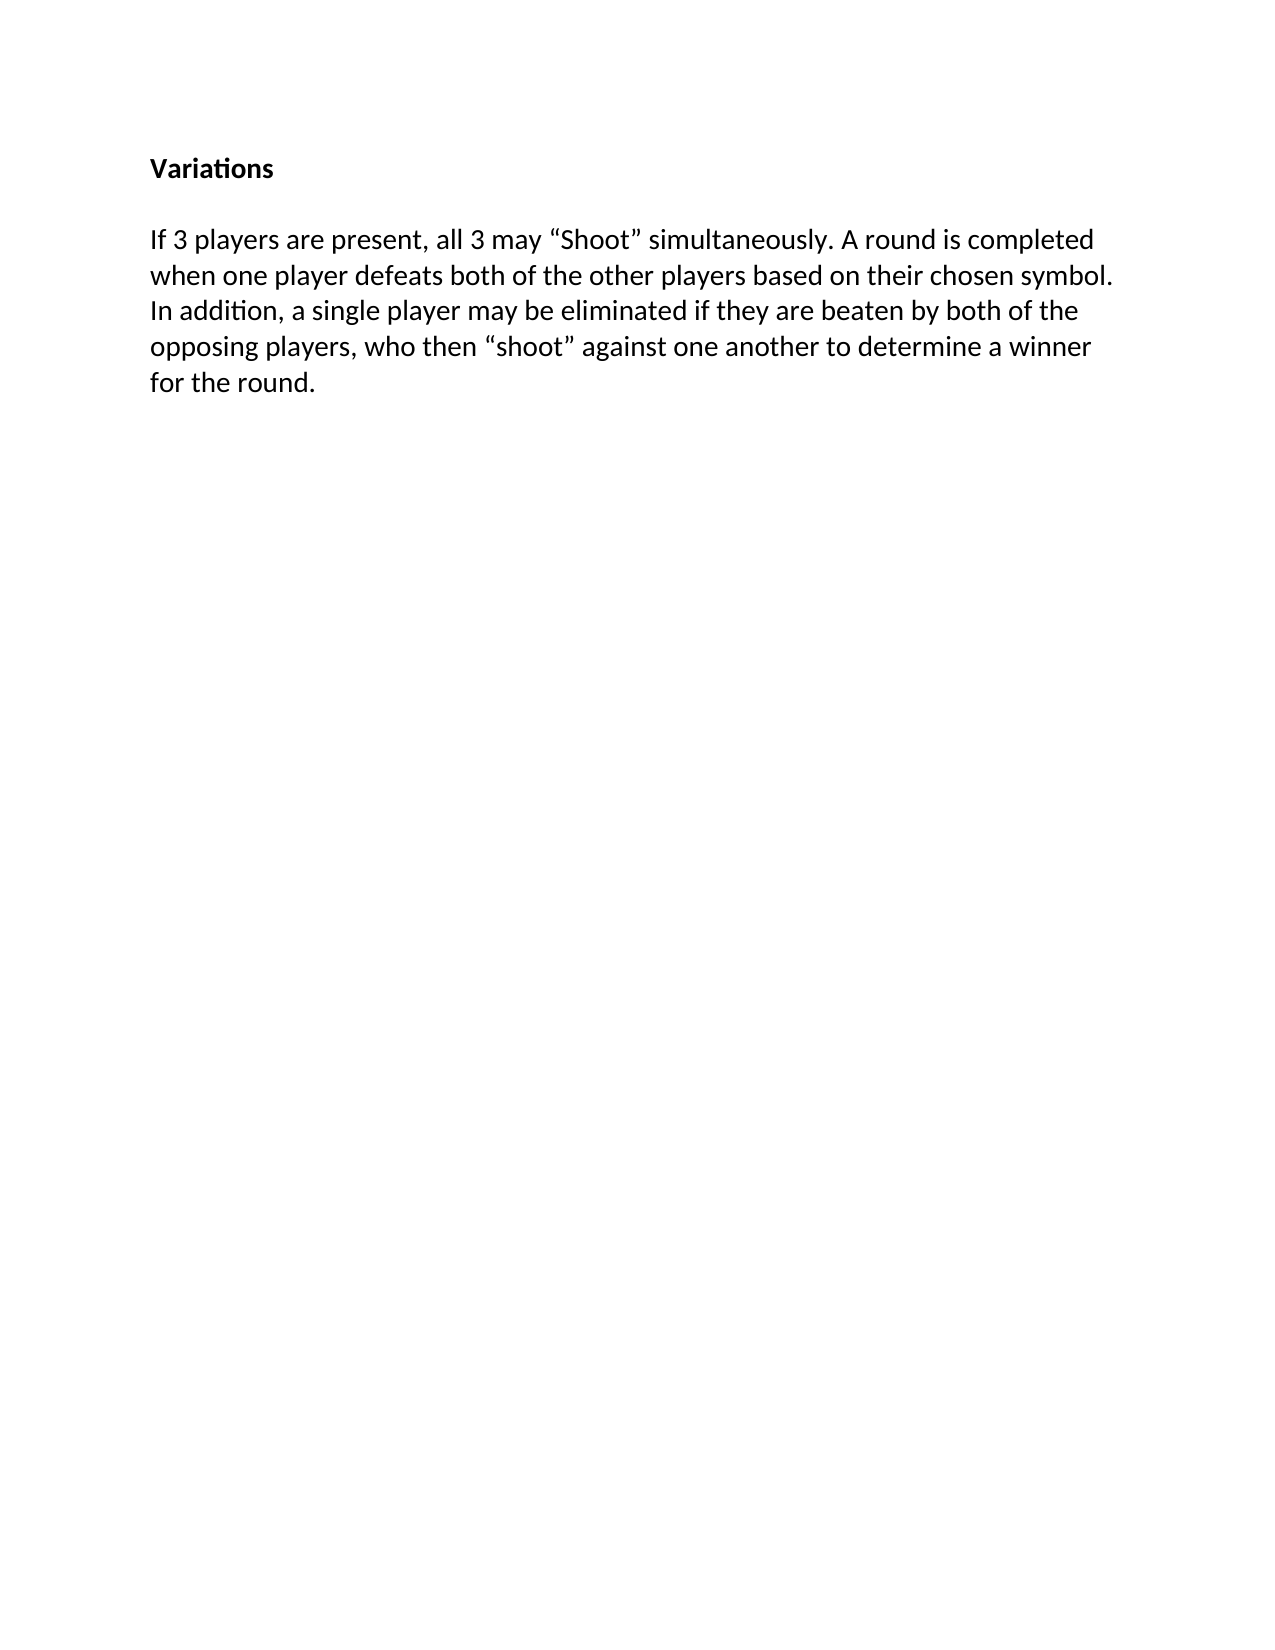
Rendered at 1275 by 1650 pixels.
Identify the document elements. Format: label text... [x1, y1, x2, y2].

text Variations [150, 150, 1125, 186]
text If 3 players are present, all 3 may “Shoot” simultaneously. A round is completed when one player defeats both of the other players based on their chosen symbol. In addition, a single player may be eliminated if they are beaten by both of the opposing players, who then “shoot” against one another to determine a winner for the round. [150, 221, 1125, 399]
